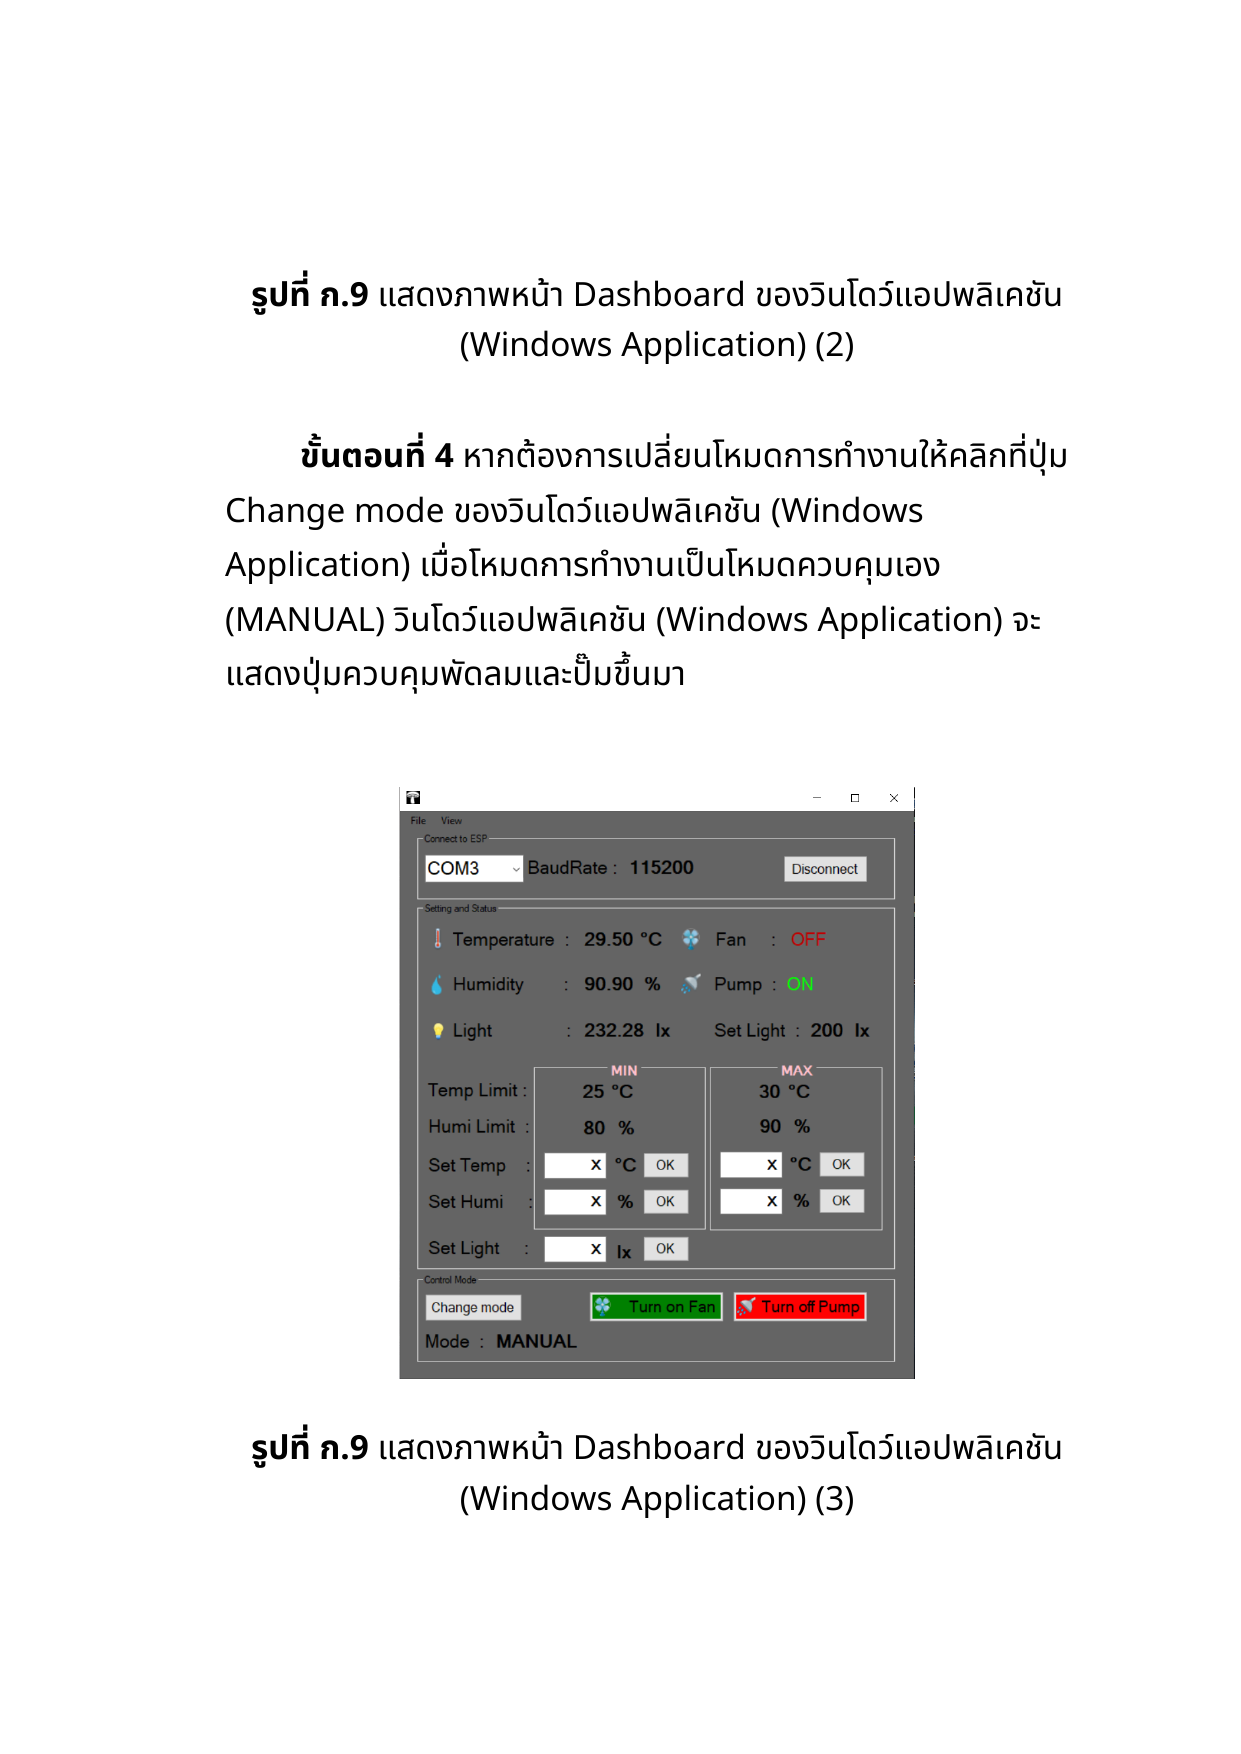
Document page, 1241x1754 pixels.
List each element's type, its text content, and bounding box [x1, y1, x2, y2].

table_header รูปที่ ก.9 แสดงภาพหน้า Dashboard ของวินโดว์แอปพลิเคชัน (Windows Application) (3) [225, 787, 1089, 1520]
table_header รูปที่ ก.9 แสดงภาพหน้า Dashboard ของวินโดว์แอปพลิเคชัน (Windows Application) (2) [225, 225, 1089, 366]
text ขั้นตอนที่ 4 หากต้องการเปลี่ยนโหมดการทำงานให้คลิกที่ปุ่ม Change mode ของวินโดว์แอปพลิเคชัน (Windows Application) เมื่อโหมดการทำงานเป็นโหมดควบคุมเอง (MANUAL) วินโดว์แอปพลิเคชัน (Windows Application) จะแสดงปุ่มควบคุมพัดลมและปั๊มขึ้นมา [225, 432, 1090, 701]
picture [399, 787, 915, 1379]
